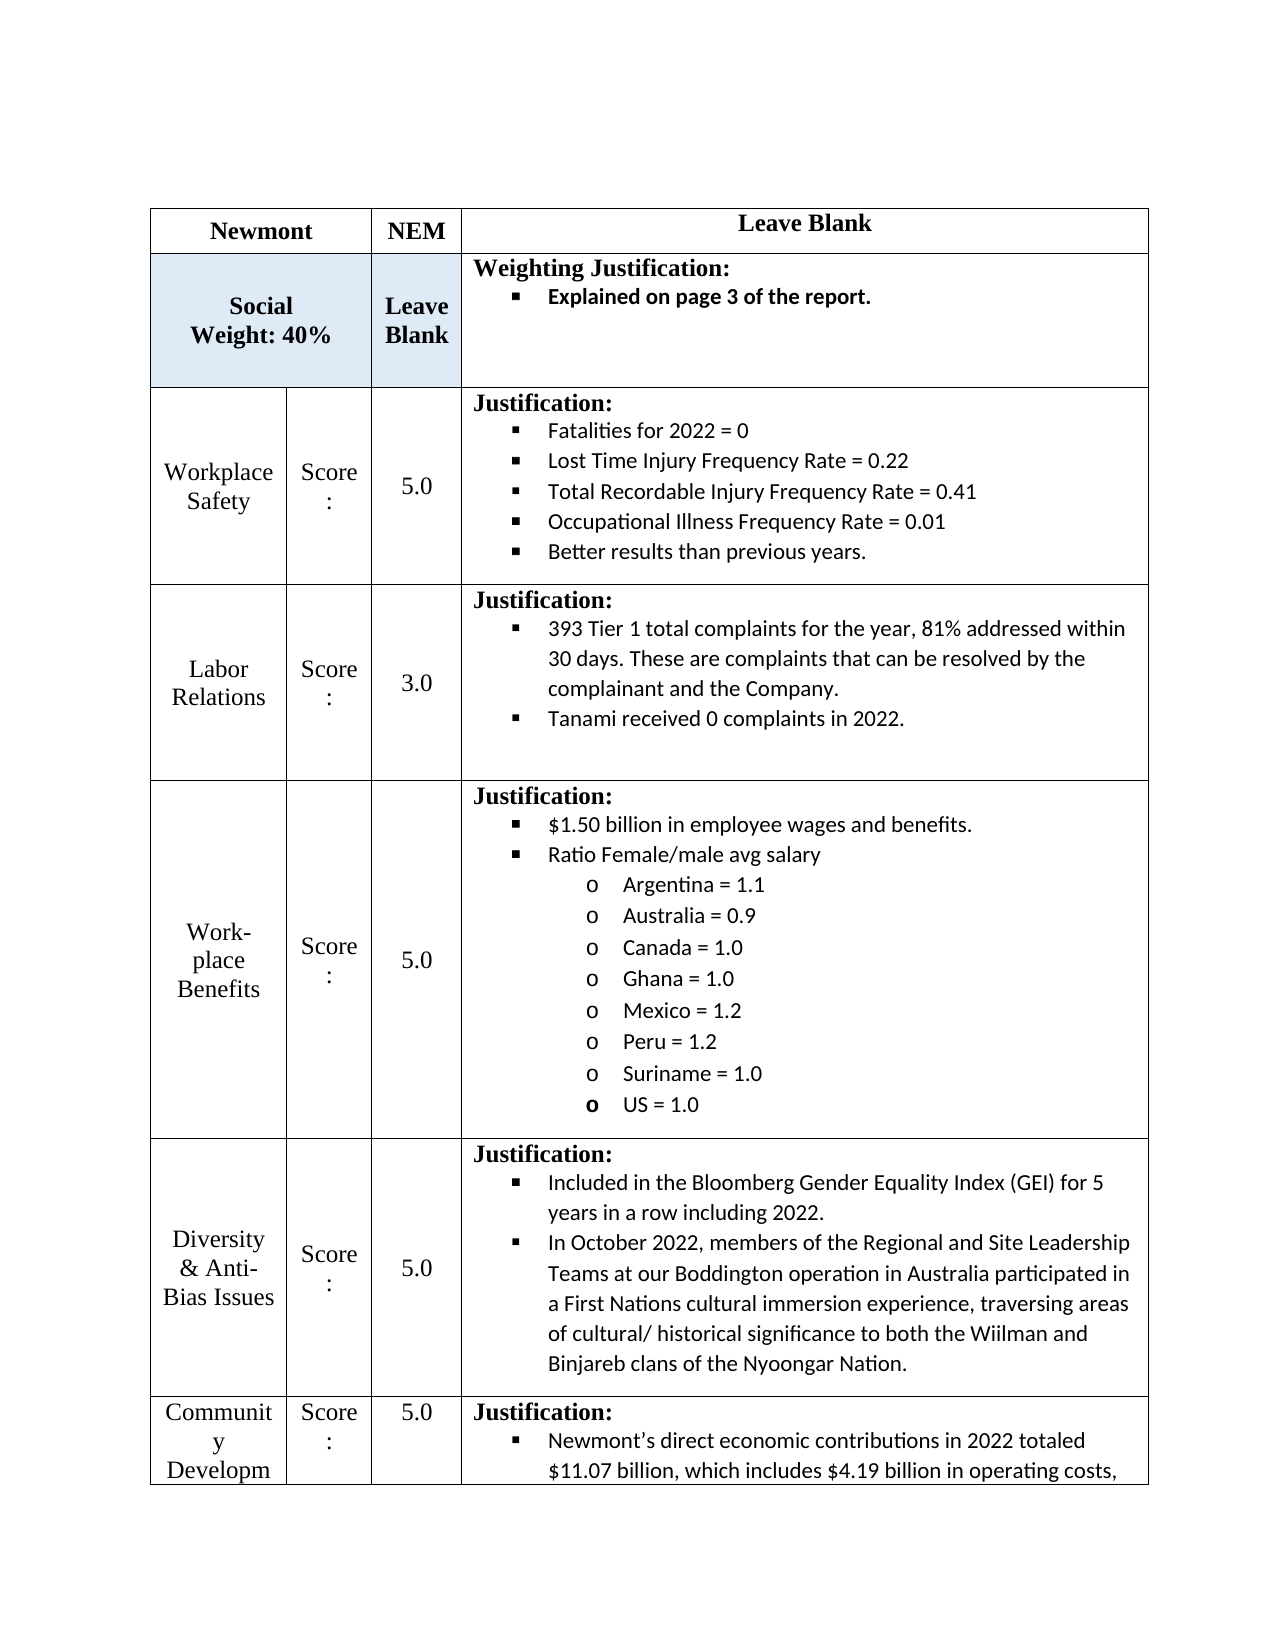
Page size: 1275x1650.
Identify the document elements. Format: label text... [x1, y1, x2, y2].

table_cell Justification: Included in the Bloomberg Gender Equality Index (GEI) for 5 years in a row including 2022. In October 2022, members of the Regional and Site Leadership Teams at our Boddington operation in Australia participated in a First Nations cultural immersion experience, traversing areas of cultural/ historical significance to both the Wiilman and Binjareb clans of the Nyoongar Nation. [462, 1139, 1148, 1396]
table_cell Score: [287, 1397, 371, 1484]
table_cell 5.0 [372, 388, 461, 584]
table_header Newmont [151, 209, 371, 252]
table_cell Score: [287, 1139, 371, 1396]
table_cell 5.0 [372, 1139, 461, 1396]
table_cell 5.0 [372, 781, 461, 1138]
table_cell Score: [287, 781, 371, 1138]
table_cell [462, 1397, 1148, 1484]
table_cell Workplace Safety [151, 388, 286, 584]
table_cell Work-place Benefits [151, 781, 286, 1138]
table_cell Justification: 393 Tier 1 total complaints for the year, 81% addressed within 30 days. These are complaints that can be resolved by the complainant and the Company. Tanami received 0 complaints in 2022. [462, 585, 1148, 780]
table_cell Justification: Fatalities for 2022 = 0 Lost Time Injury Frequency Rate = 0.22 Total Recordable Injury Frequency Rate = 0.41 Occupational Illness Frequency Rate = 0.01 Better results than previous years. [462, 388, 1148, 584]
table_cell Social Weight: 40% [151, 254, 371, 387]
table_cell Score: [287, 585, 371, 780]
table_cell Justification: $1.50 billion in employee wages and benefits. Ratio Female/male avg salary Argentina = 1.1 Australia = 0.9 Canada = 1.0 Ghana = 1.0 Mexico = 1.2 Peru = 1.2 Suriname = 1.0 US = 1.0 [462, 781, 1148, 1138]
table_cell Leave Blank [372, 254, 461, 387]
table_header NEM [372, 209, 461, 252]
table_cell Diversity & Anti-Bias Issues [151, 1139, 286, 1396]
table_header Leave Blank [462, 209, 1148, 252]
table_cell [151, 1397, 286, 1484]
table_cell Weighting Justification: Explained on page 3 of the report. [462, 254, 1148, 387]
table_cell 3.0 [372, 585, 461, 780]
table_cell 5.0 [372, 1397, 461, 1484]
table_cell Score: [287, 388, 371, 584]
table_cell Labor Relations [151, 585, 286, 780]
